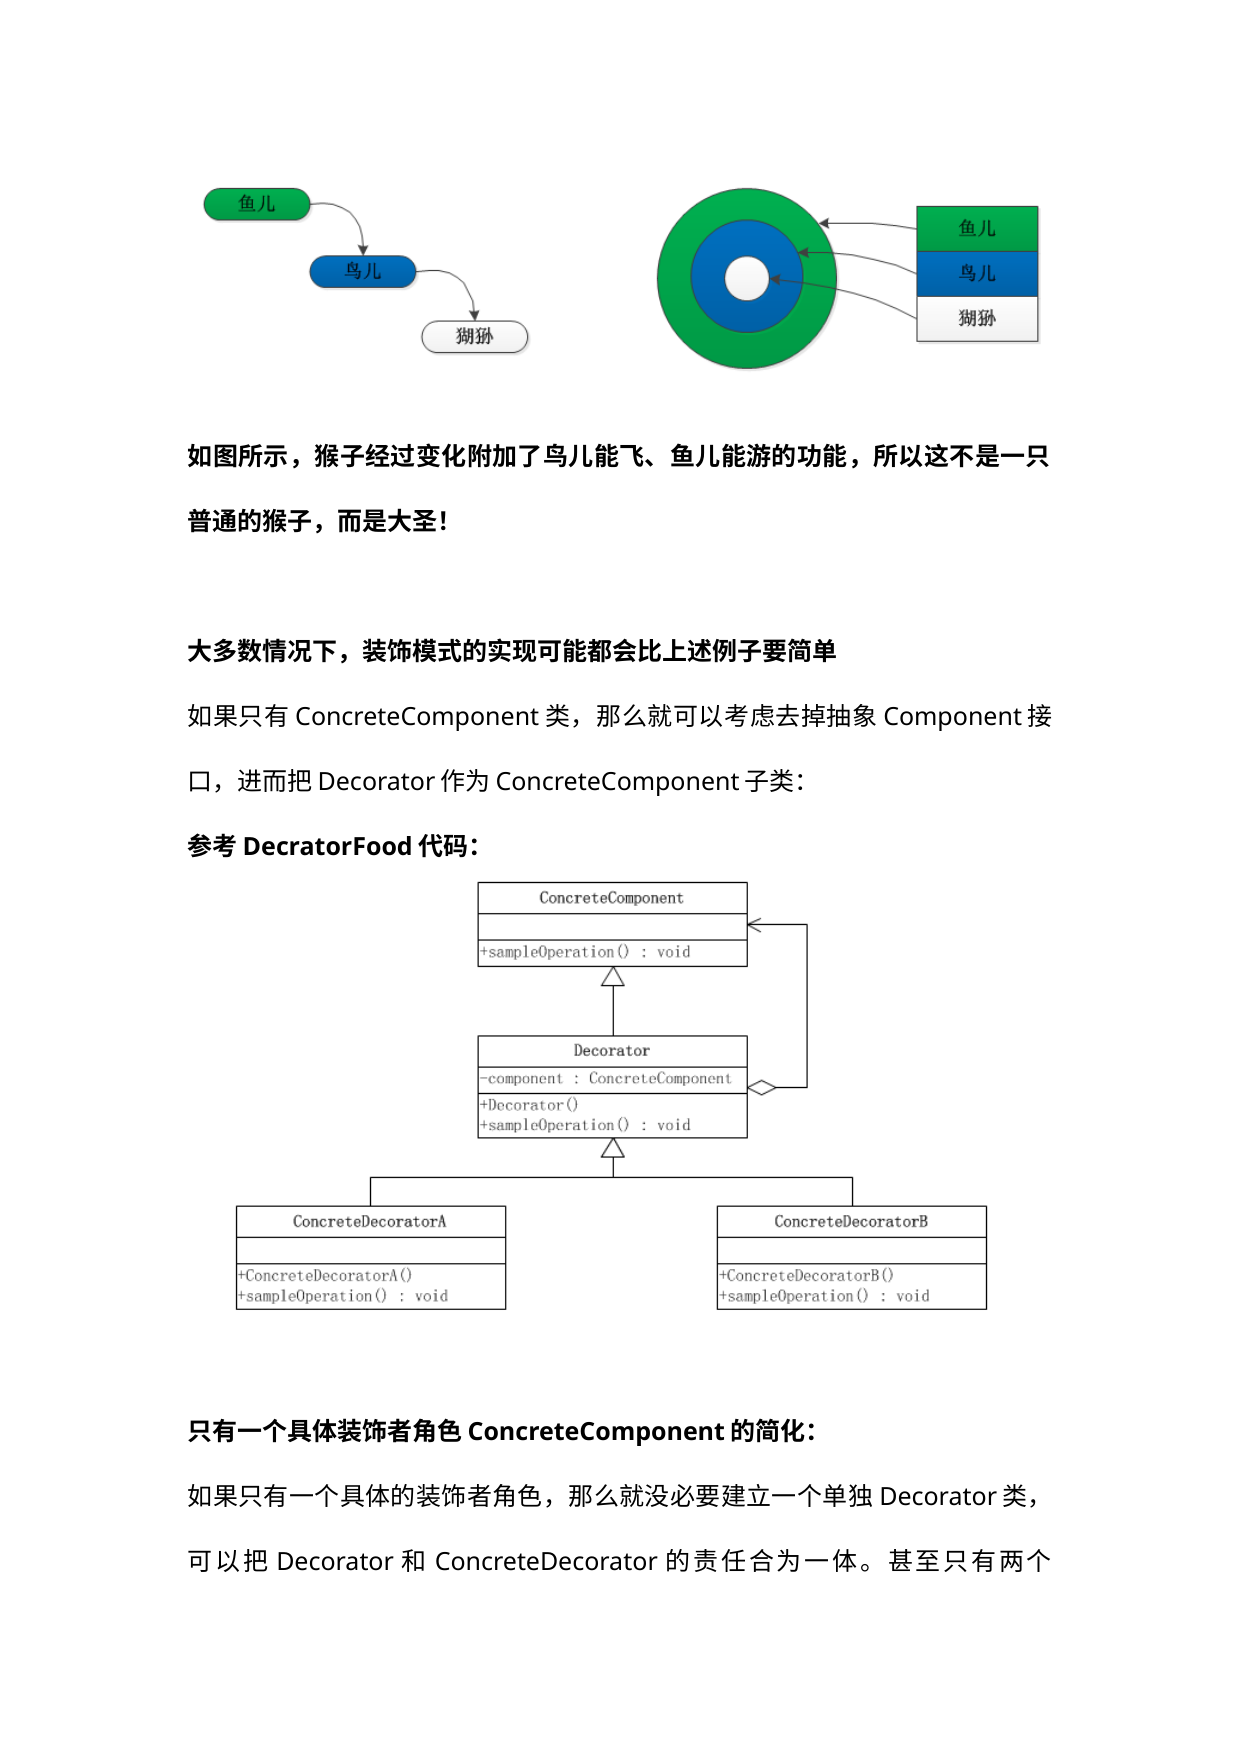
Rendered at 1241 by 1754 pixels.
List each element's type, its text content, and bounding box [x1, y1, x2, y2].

picture [187, 162, 1053, 397]
text 如果只有ConcreteComponent类，那么就可以考虑去掉抽象Component接口，进而把Decorator作为ConcreteComponent子类： [187, 682, 1053, 812]
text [187, 1462, 1053, 1592]
text 如图所示，猴子经过变化附加了鸟儿能飞、鱼儿能游的功能，所以这不是一只普通的猴子，而是大圣！ [187, 422, 1053, 552]
text 大多数情况下，装饰模式的实现可能都会比上述例子要简单 [187, 617, 1053, 682]
picture [187, 877, 1053, 1322]
text 参考DecratorFood代码： [187, 812, 1053, 877]
text 只有一个具体装饰者角色ConcreteComponent的简化： [187, 1397, 1053, 1462]
